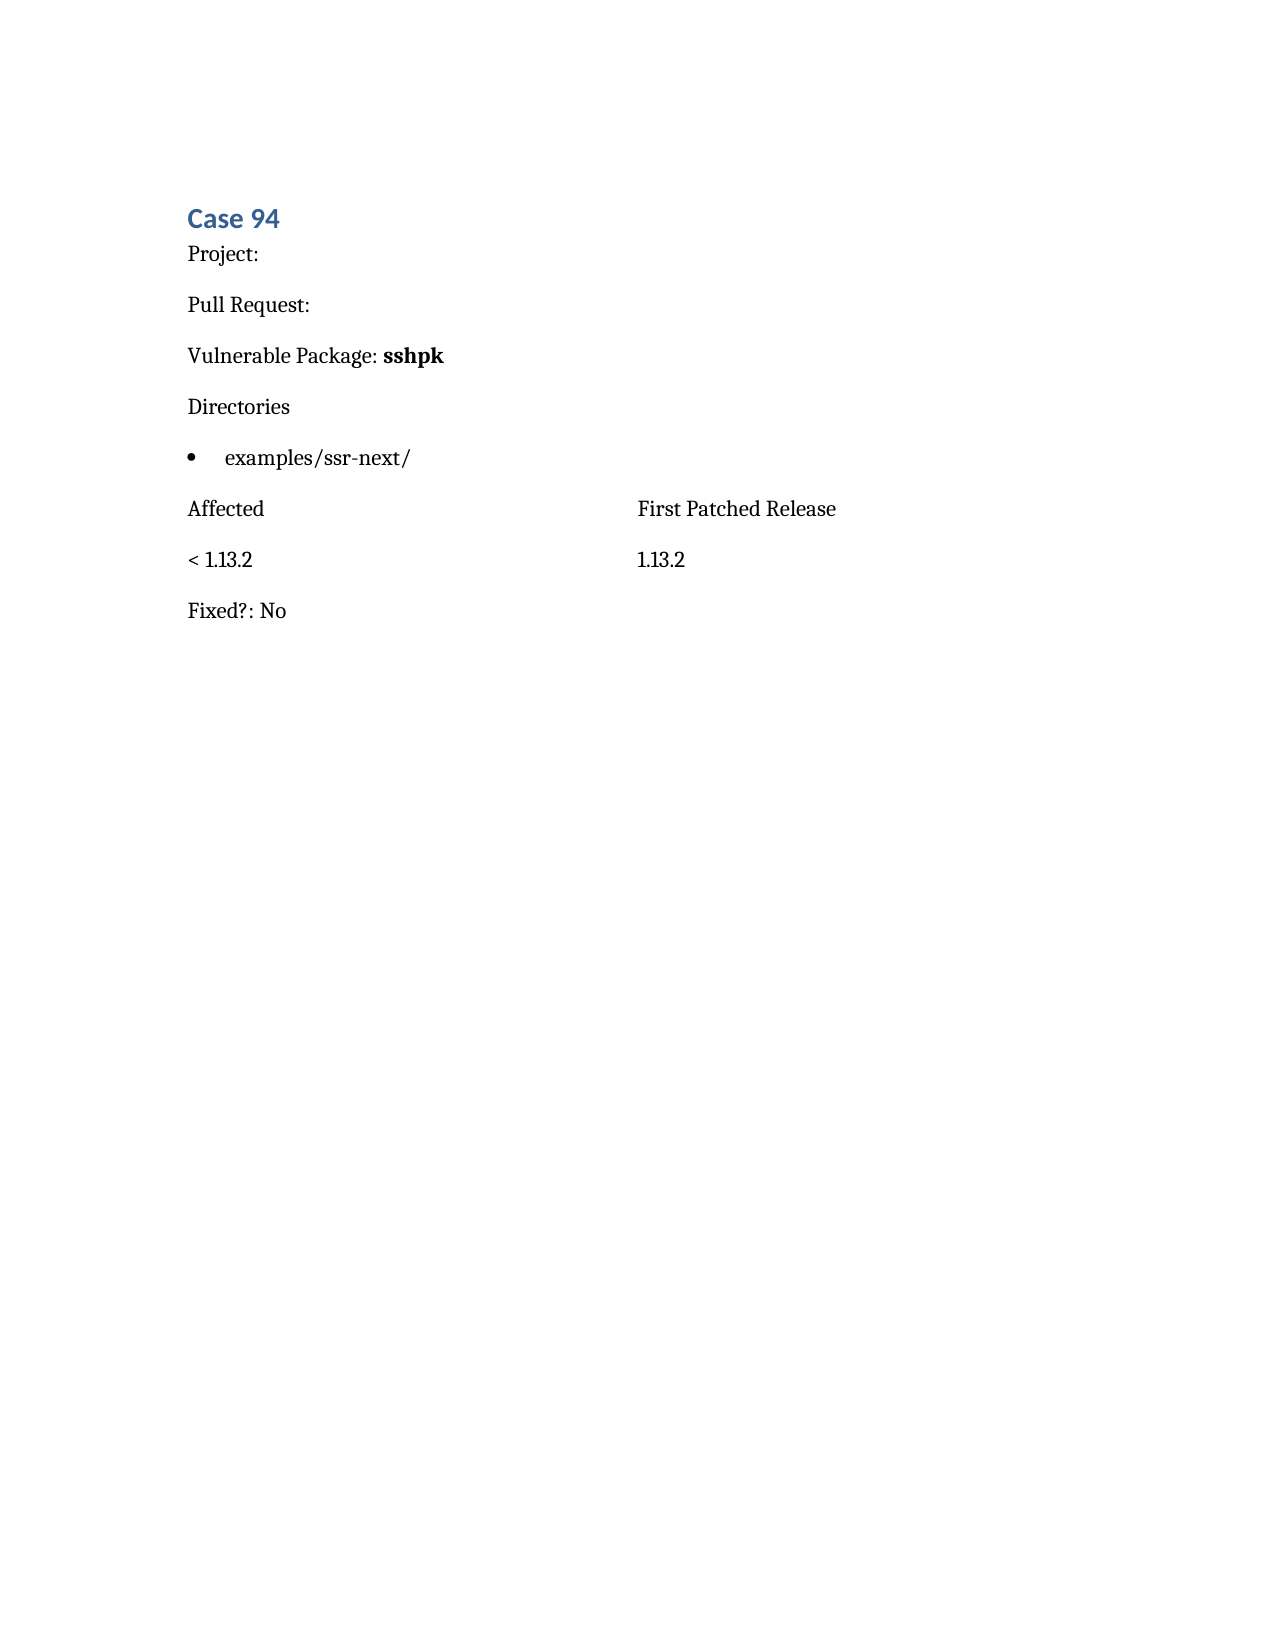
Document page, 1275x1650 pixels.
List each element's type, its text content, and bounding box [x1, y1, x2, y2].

text Pull Request: [187, 292, 1087, 318]
text Project: [187, 241, 1087, 267]
text Fixed?: No [187, 598, 1087, 624]
text Vulnerable Package: sshpk [187, 343, 1087, 369]
list examples/ssr-next/ [187, 445, 1087, 471]
text Directories [187, 394, 1087, 420]
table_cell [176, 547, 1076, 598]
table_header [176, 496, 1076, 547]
subtitle Case 94 [187, 200, 1087, 236]
